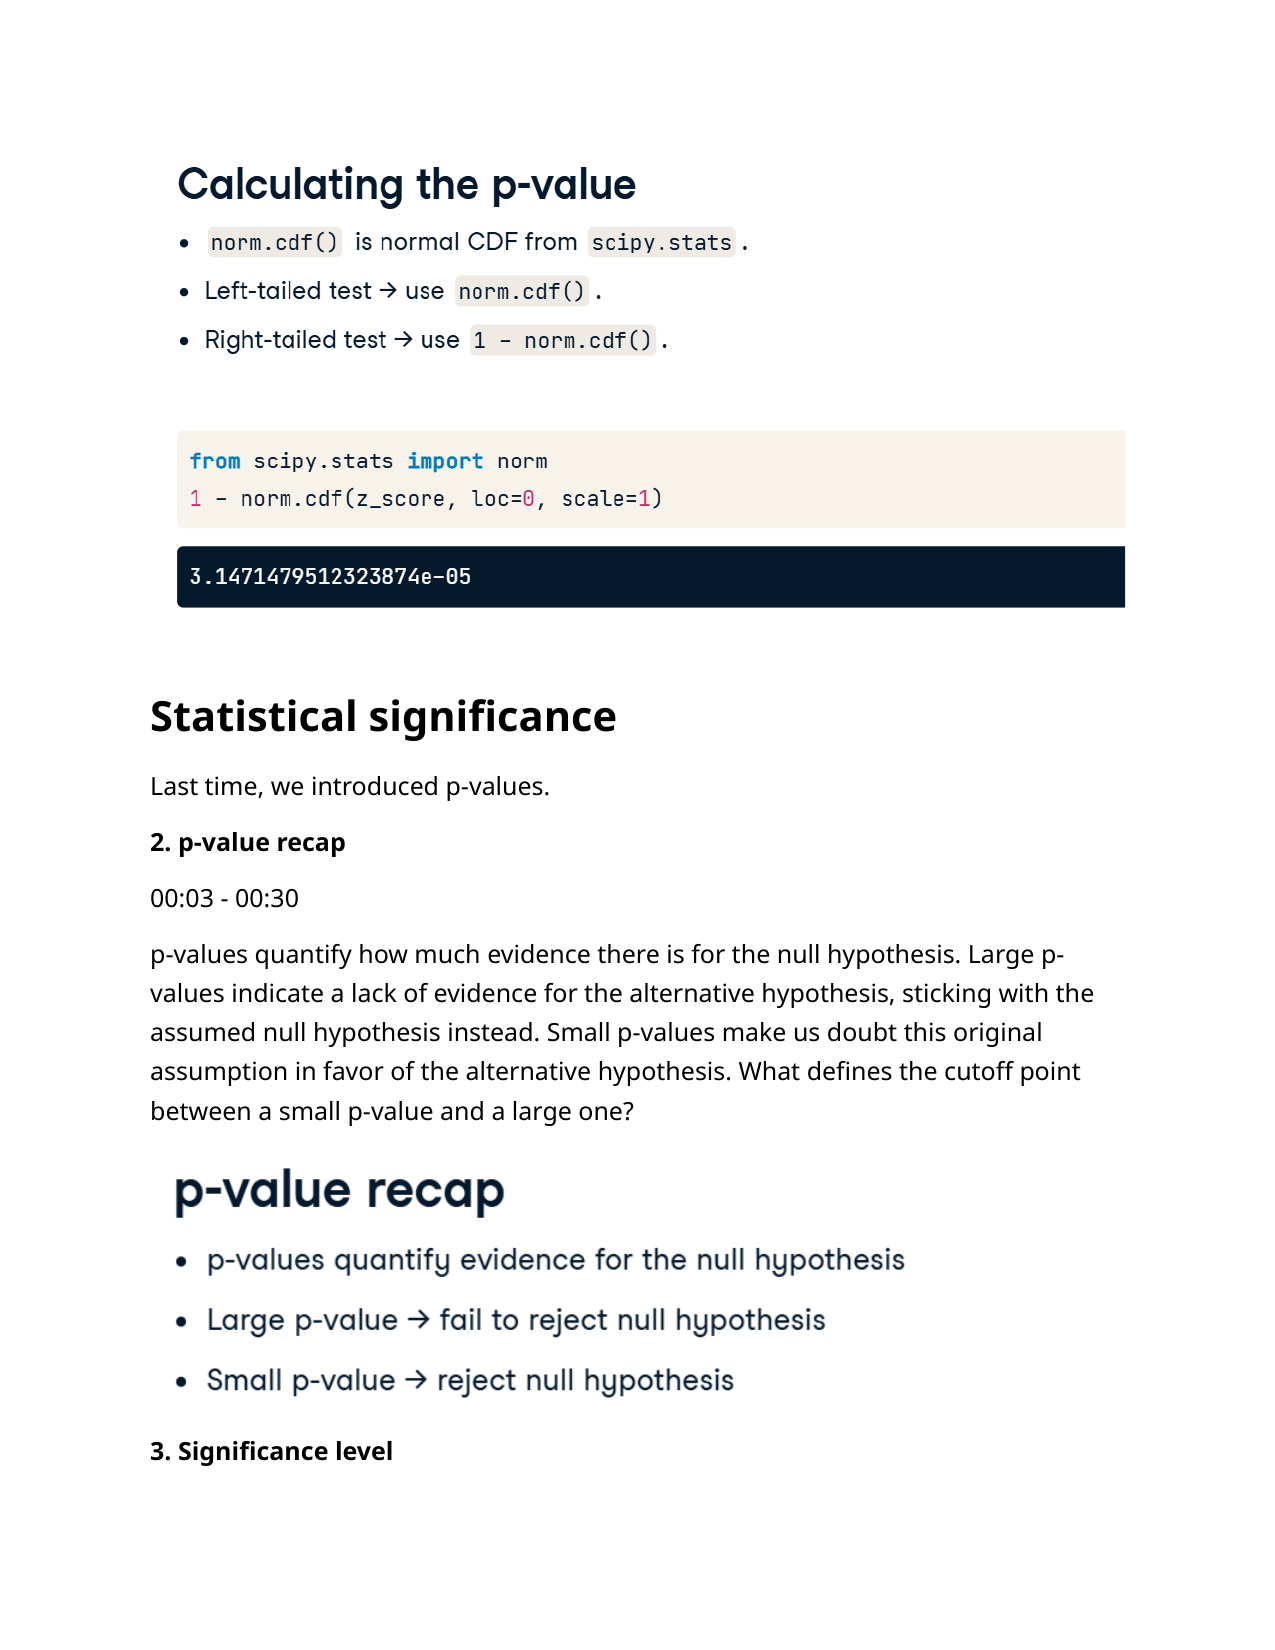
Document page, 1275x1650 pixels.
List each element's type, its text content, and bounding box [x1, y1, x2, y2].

text 3. Significance level [150, 1433, 1125, 1467]
text Last time, we introduced p-values. [150, 769, 1125, 803]
text 00:03 - 00:30 [150, 881, 1125, 915]
text 2. p-value recap [150, 825, 1125, 859]
text p-values quantify how much evidence there is for the null hypothesis. Large p-values indicate a lack of evidence for the alternative hypothesis, sticking with the assumed null hypothesis instead. Small p-values make us doubt this original assumption in favor of the alternative hypothesis. What defines the cutoff point between a small p-value and a large one? [150, 937, 1125, 1127]
picture [150, 150, 1125, 666]
picture [150, 1149, 1125, 1412]
text Statistical significance [150, 687, 1125, 744]
